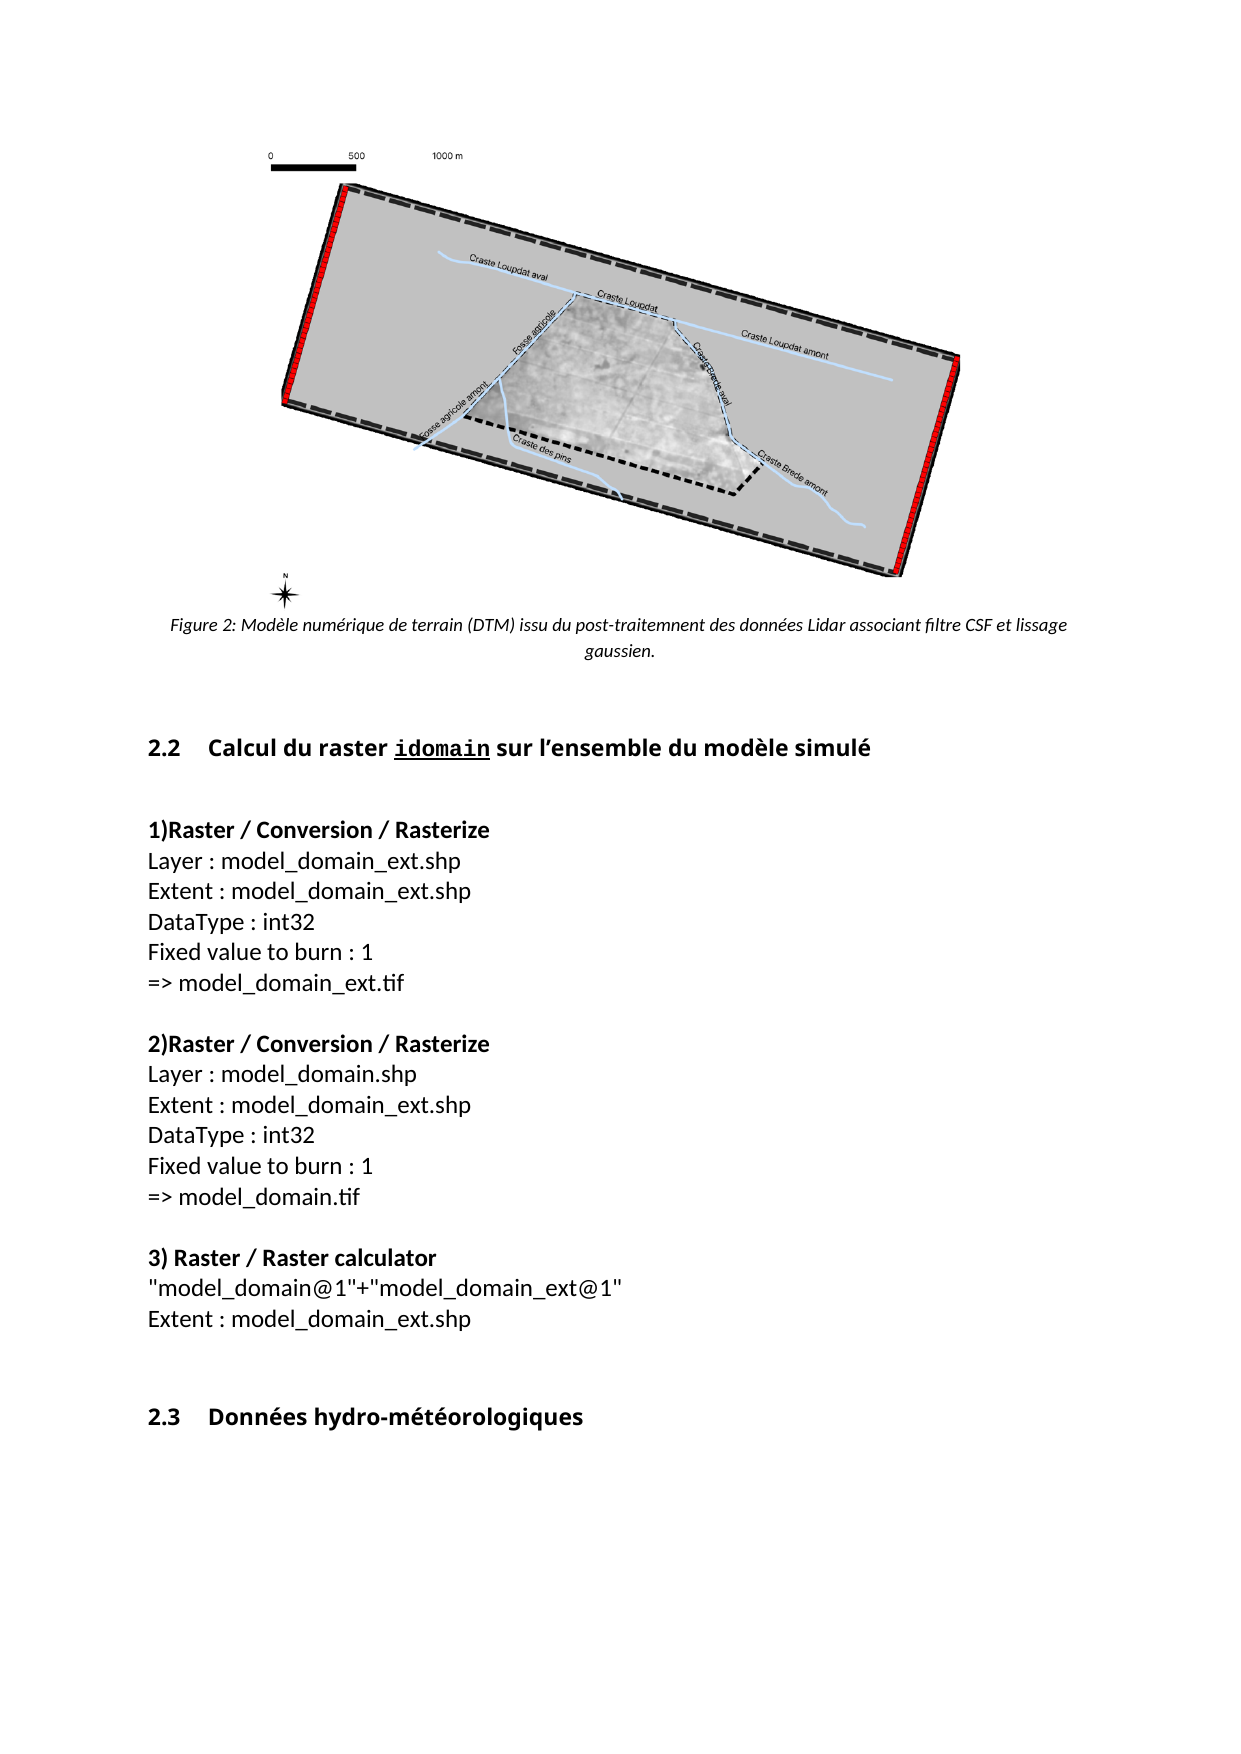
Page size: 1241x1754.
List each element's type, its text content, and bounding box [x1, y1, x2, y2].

text 3) Raster / Raster calculator [148, 1242, 1093, 1272]
text 2)Raster / Conversion / Rasterize Layer : model_domain.shp Extent : model_domain_ext.shp DataType : int32 Fixed value to burn : 1 [148, 1028, 1093, 1181]
text => model_domain.tif [148, 1181, 1093, 1211]
text => model_domain_ext.tif [148, 967, 1093, 997]
subtitle Données hydro-météorologiques [148, 1401, 1093, 1432]
text 1)Raster / Conversion / Rasterize Layer : model_domain_ext.shp Extent : model_domain_ext.shp DataType : int32 Fixed value to burn : 1 [148, 814, 1093, 967]
picture [264, 147, 977, 613]
text ﻿"model_domain@1"+"model_domain_ext@1" Extent : model_domain_ext.shp [148, 1272, 1093, 1333]
subtitle Calcul du raster idomain sur l’ensemble du modèle simulé [148, 732, 1093, 763]
